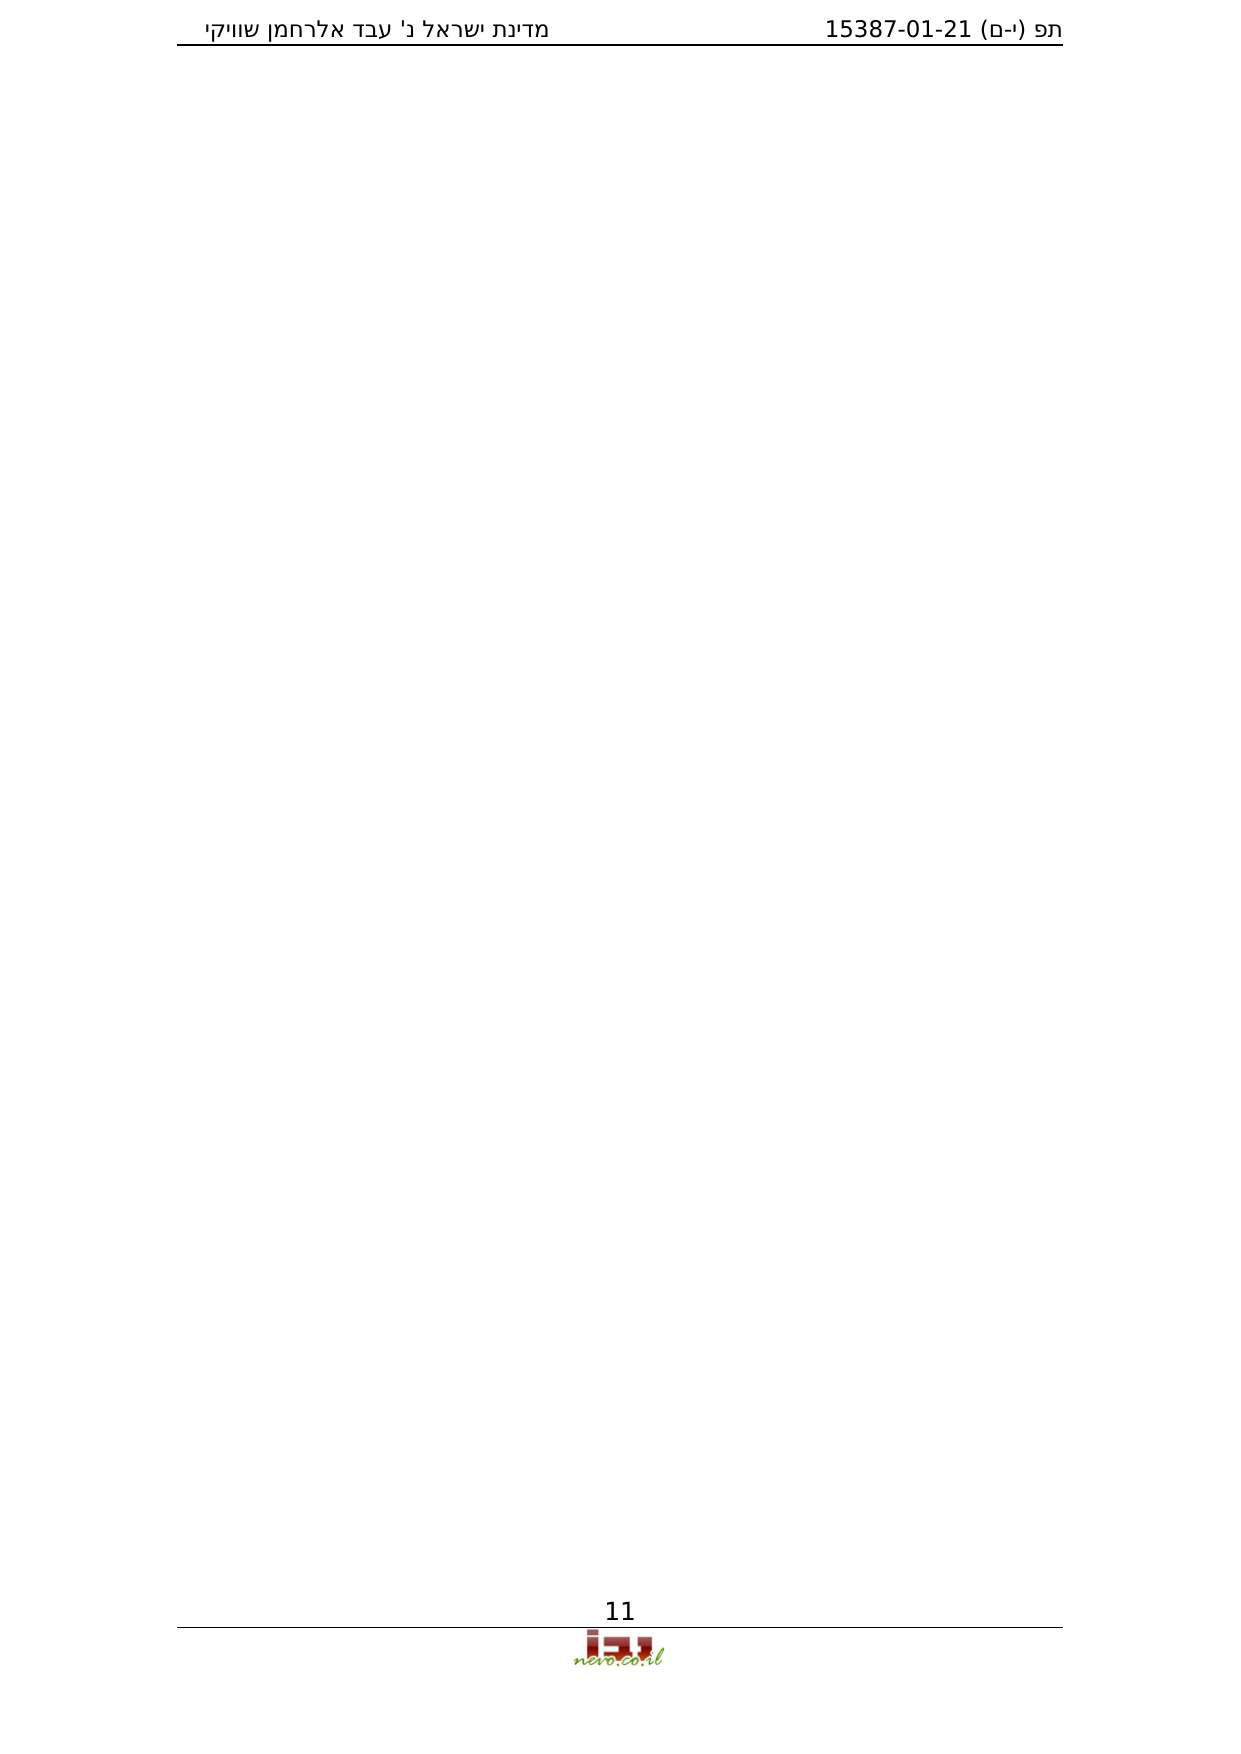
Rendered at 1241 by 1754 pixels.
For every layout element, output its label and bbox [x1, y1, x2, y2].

picture [574, 1629, 666, 1667]
